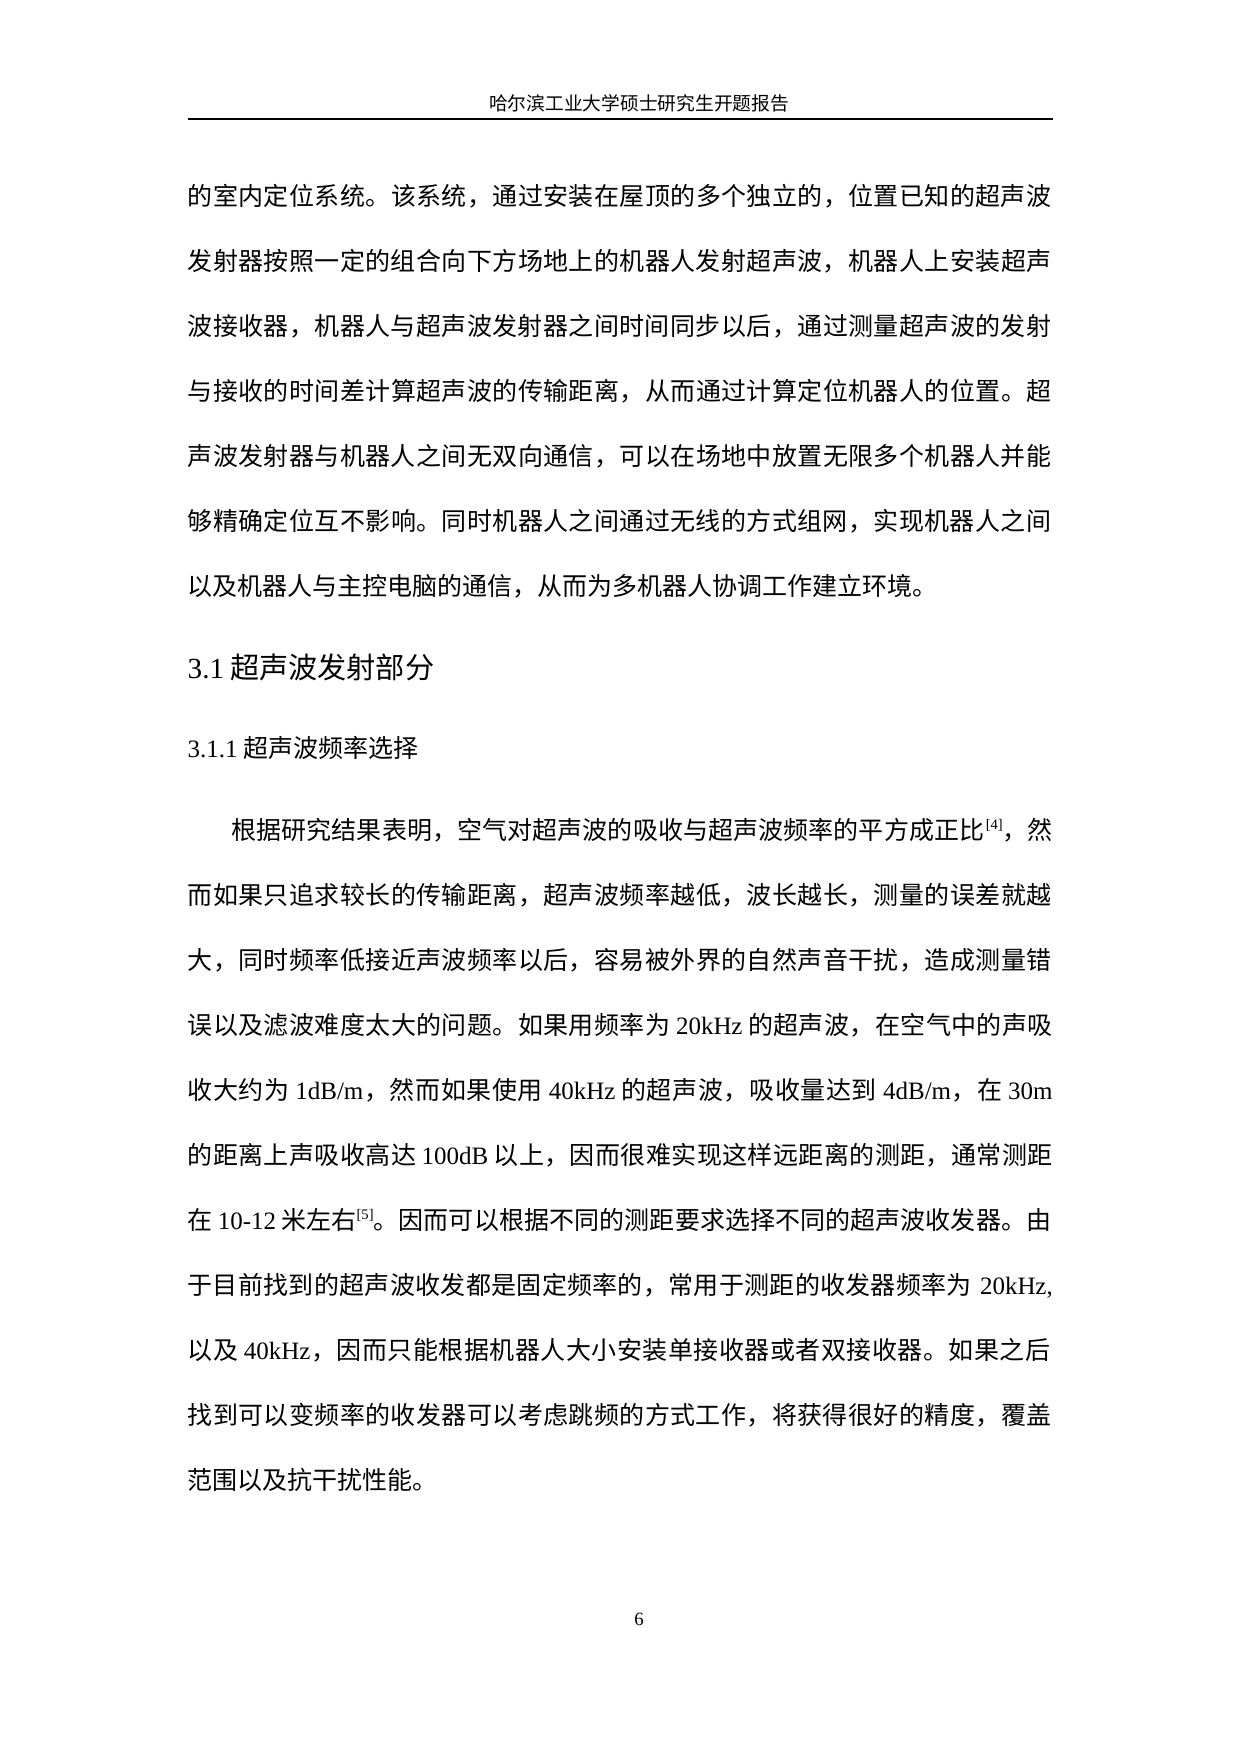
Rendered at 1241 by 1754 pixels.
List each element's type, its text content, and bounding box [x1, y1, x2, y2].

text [187, 162, 1053, 617]
subtitle 3.1超声波发射部分 [187, 633, 1053, 698]
subtitle 3.1.1 超声波频率选择 [187, 714, 1053, 779]
text 根据研究结果表明，空气对超声波的吸收与超声波频率的平方成正比[4]，然而如果只追求较长的传输距离，超声波频率越低，波长越长，测量的误差就越大，同时频率低接近声波频率以后，容易被外界的自然声音干扰，造成测量错误以及滤波难度太大的问题。如果用频率为20kHz的超声波，在空气中的声吸收大约为1dB/m，然而如果使用40kHz的超声波，吸收量达到4dB/m，在30m的距离上声吸收高达100dB以上，因而很难实现这样远距离的测距，通常测距在10-12米左右[5]。因而可以根据不同的测距要求选择不同的超声波收发器。由于目前找到的超声波收发都是固定频率的，常用于测距的收发器频率为20kHz,以及40kHz，因而只能根据机器人大小安装单接收器或者双接收器。如果之后找到可以变频率的收发器可以考虑跳频的方式工作，将获得很好的精度，覆盖范围以及抗干扰性能。 [187, 796, 1053, 1511]
